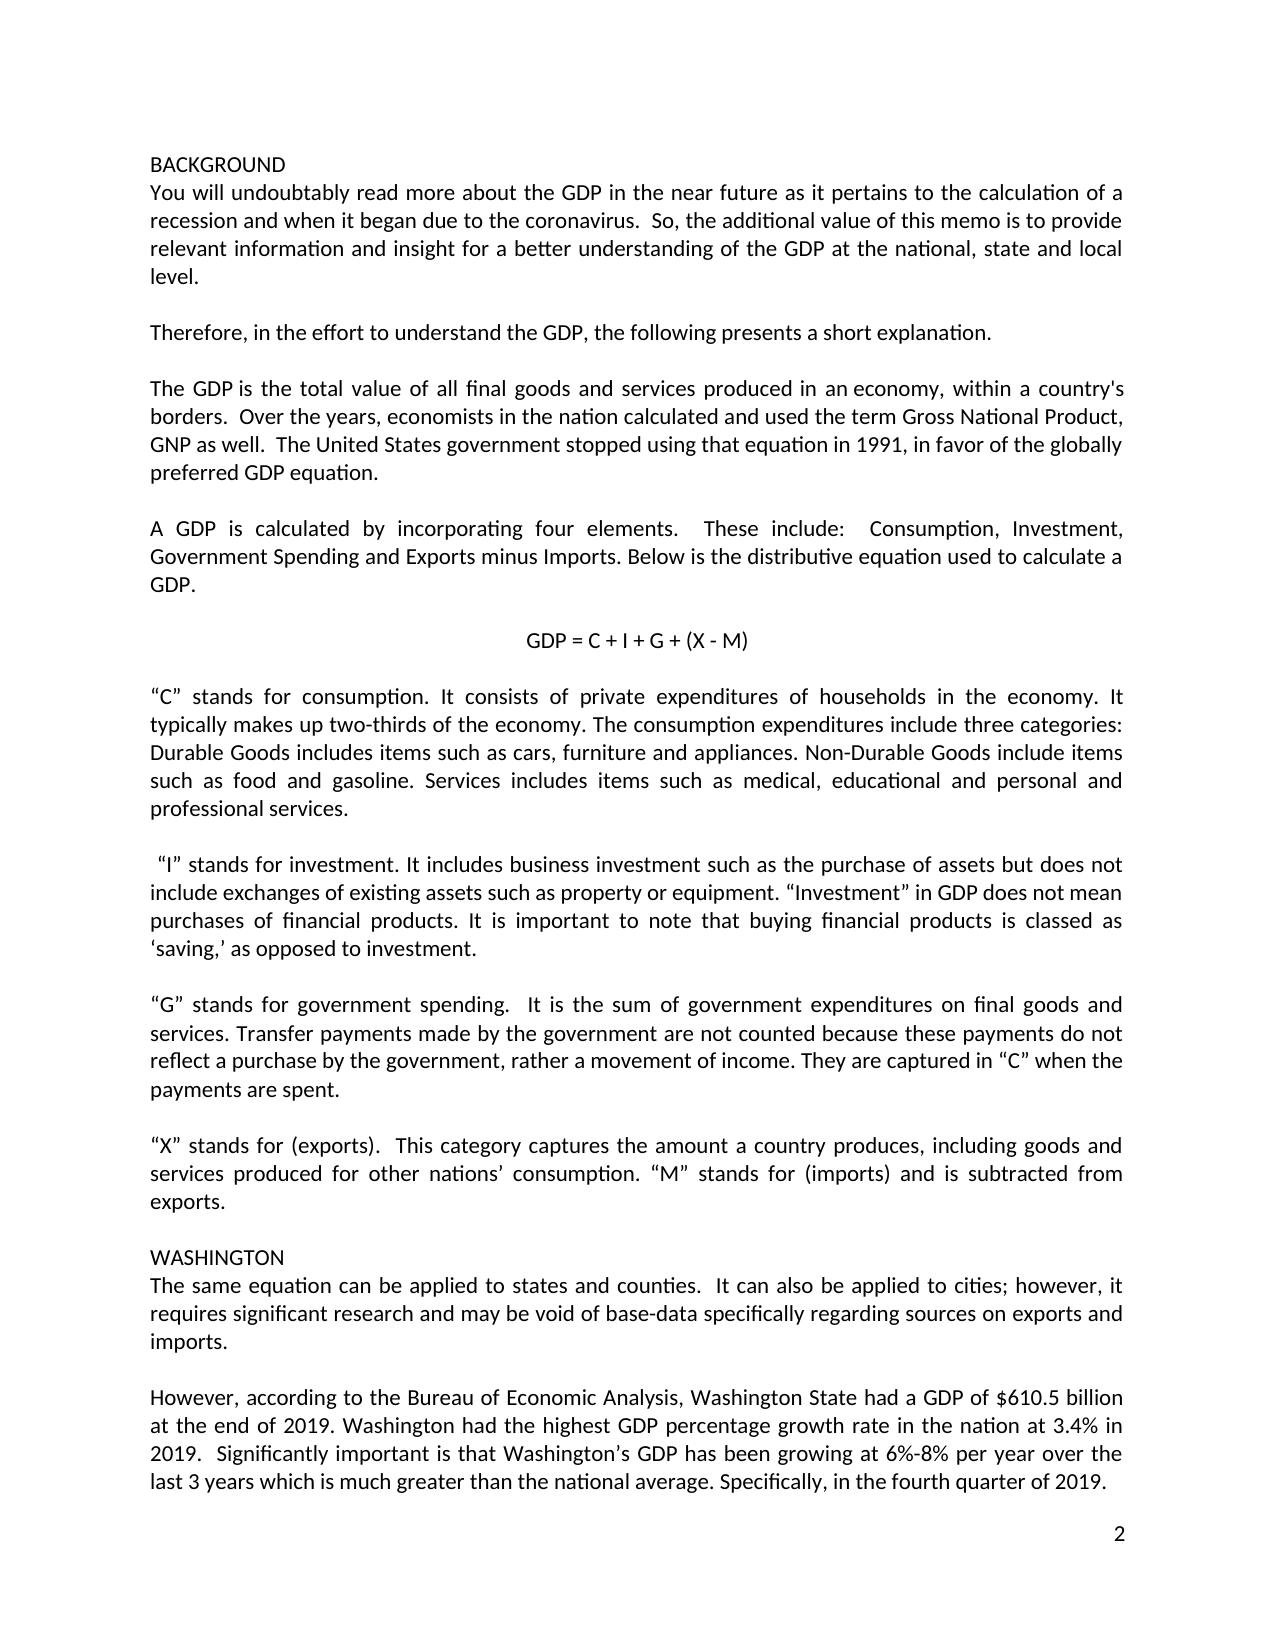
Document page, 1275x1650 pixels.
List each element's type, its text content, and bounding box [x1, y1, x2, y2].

text WASHINGTON [150, 1243, 1125, 1271]
text “I” stands for investment. It includes business investment such as the purchase of assets but does not include exchanges of existing assets such as property or equipment. “Investment” in GDP does not mean purchases of financial products. It is important to note that buying financial products is classed as ‘saving,’ as opposed to investment. [150, 851, 1125, 963]
text The same equation can be applied to states and counties. It can also be applied to cities; however, it requires significant research and may be void of base-data specifically regarding sources on exports and imports. [150, 1271, 1125, 1355]
text However, according to the Bureau of Economic Analysis, Washington State had a GDP of $610.5 billion at the end of 2019. Washington had the highest GDP percentage growth rate in the nation at 3.4% in 2019. Significantly important is that Washington’s GDP has been growing at 6%-8% per year over the last 3 years which is much greater than the national average. Specifically, in the fourth quarter of 2019. [150, 1383, 1125, 1495]
text “C” stands for consumption. It consists of private expenditures of households in the economy. It typically makes up two-thirds of the economy. The consumption expenditures include three categories: Durable Goods includes items such as cars, furniture and appliances. Non-Durable Goods include items such as food and gasoline. Services includes items such as medical, educational and personal and professional services. [150, 682, 1125, 822]
text The GDP is the total value of all final goods and services produced in an economy, within a country's borders. Over the years, economists in the nation calculated and used the term Gross National Product, GNP as well. The United States government stopped using that equation in 1991, in favor of the globally preferred GDP equation. [150, 374, 1125, 486]
text BACKGROUND [150, 150, 1125, 178]
text “G” stands for government spending. It is the sum of government expenditures on final goods and services. Transfer payments made by the government are not counted because these payments do not reflect a purchase by the government, rather a movement of income. They are captured in “C” when the payments are spent. [150, 991, 1125, 1103]
text “X” stands for (exports). This category captures the amount a country produces, including goods and services produced for other nations’ consumption. “M” stands for (imports) and is subtracted from exports. [150, 1131, 1125, 1215]
text You will undoubtably read more about the GDP in the near future as it pertains to the calculation of a recession and when it began due to the coronavirus. So, the additional value of this memo is to provide relevant information and insight for a better understanding of the GDP at the national, state and local level. [150, 178, 1125, 290]
text Therefore, in the effort to understand the GDP, the following presents a short explanation. [150, 318, 1125, 346]
text GDP = C + I + G + (X - M) [150, 626, 1125, 654]
text A GDP is calculated by incorporating four elements. These include: Consumption, Investment, Government Spending and Exports minus Imports. Below is the distributive equation used to calculate a GDP. [150, 514, 1125, 598]
